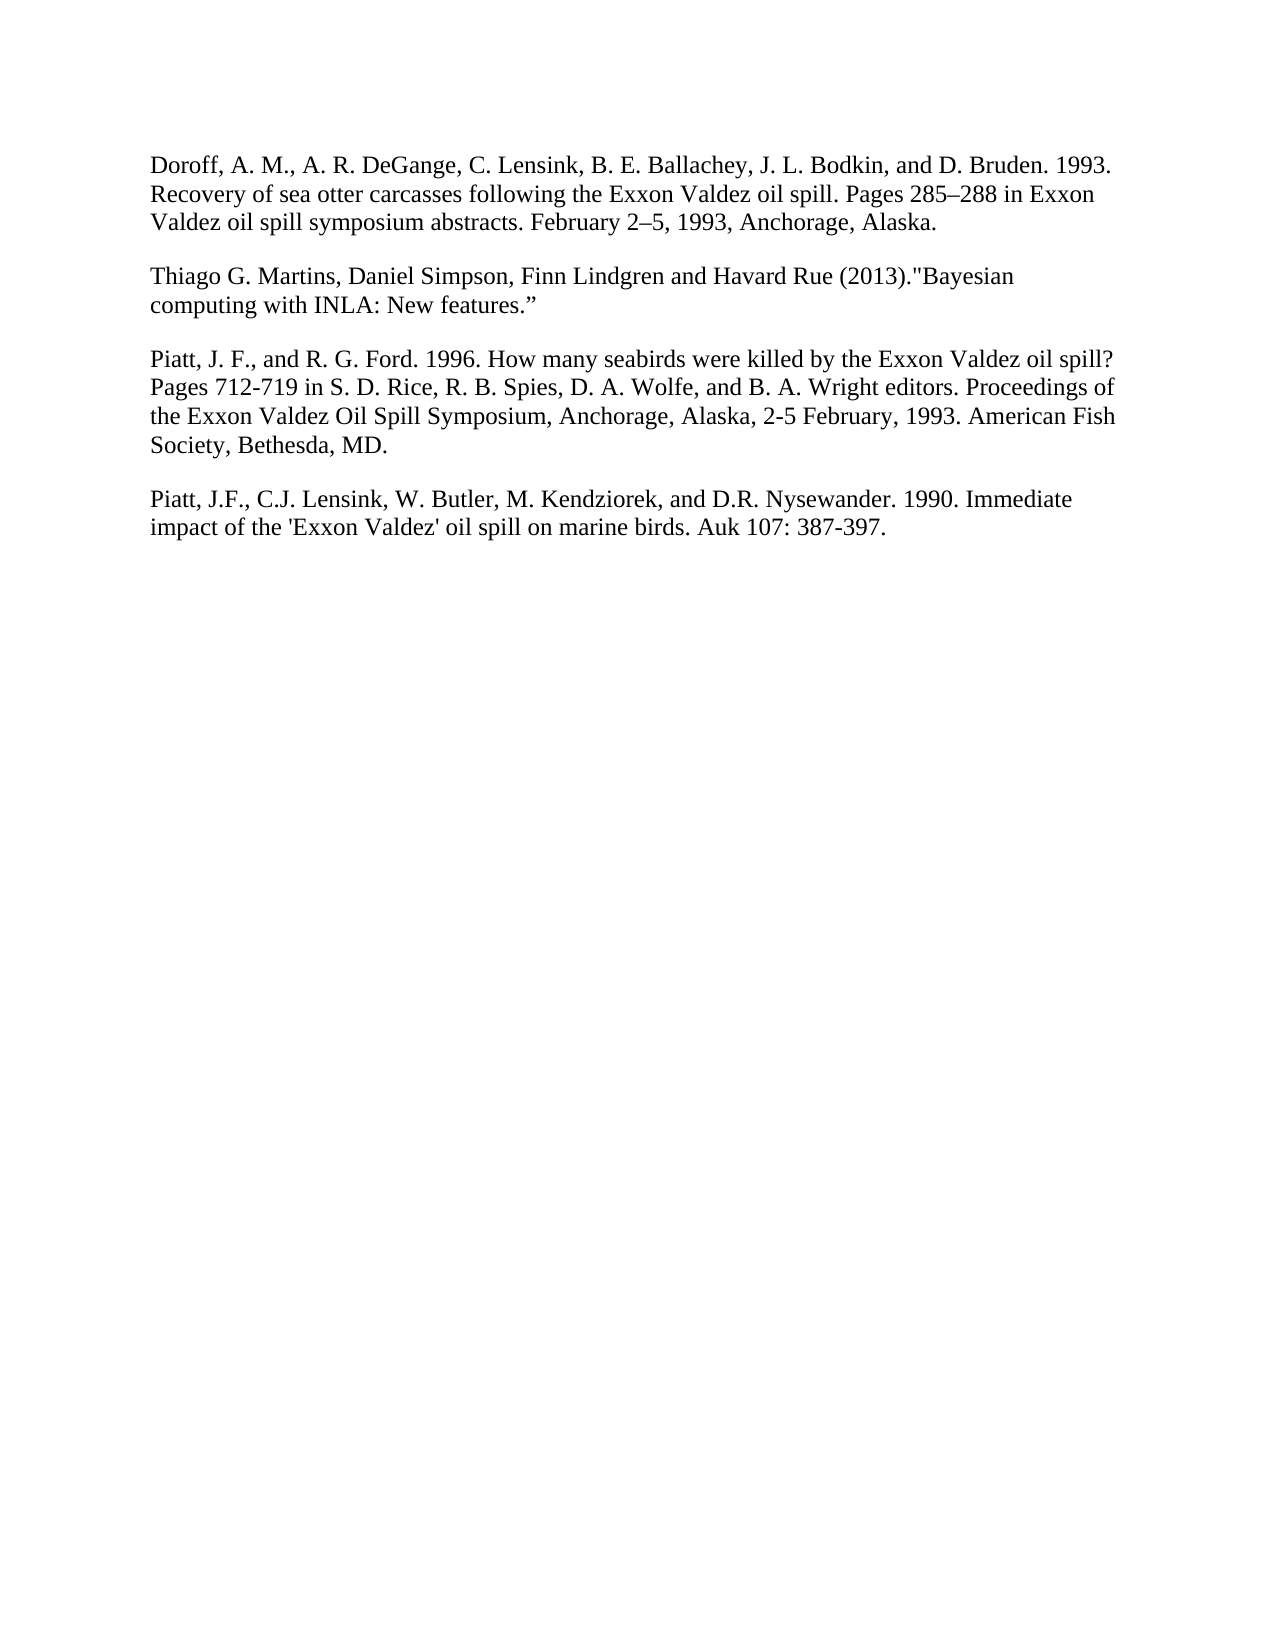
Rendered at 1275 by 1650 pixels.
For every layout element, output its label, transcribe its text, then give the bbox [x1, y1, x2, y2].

text Doroff, A. M., A. R. DeGange, C. Lensink, B. E. Ballachey, J. L. Bodkin, and D. Bruden. 1993. Recovery of sea otter carcasses following the Exxon Valdez oil spill. Pages 285–288 in Exxon Valdez oil spill symposium abstracts. February 2–5, 1993, Anchorage, Alaska. [150, 150, 1125, 236]
text Piatt, J. F., and R. G. Ford. 1996. How many seabirds were killed by the Exxon Valdez oil spill? Pages 712-719 in S. D. Rice, R. B. Spies, D. A. Wolfe, and B. A. Wright editors. Proceedings of the Exxon Valdez Oil Spill Symposium, Anchorage, Alaska, 2-5 February, 1993. American Fish Society, Bethesda, MD. [150, 344, 1125, 459]
text Piatt, J.F., C.J. Lensink, W. Butler, M. Kendziorek, and D.R. Nysewander. 1990. Immediate impact of the 'Exxon Valdez' oil spill on marine birds. Auk 107: 387-397. [150, 484, 1125, 541]
text Thiago G. Martins, Daniel Simpson, Finn Lindgren and Havard Rue (2013)."Bayesian computing with INLA: New features.” [150, 261, 1125, 319]
